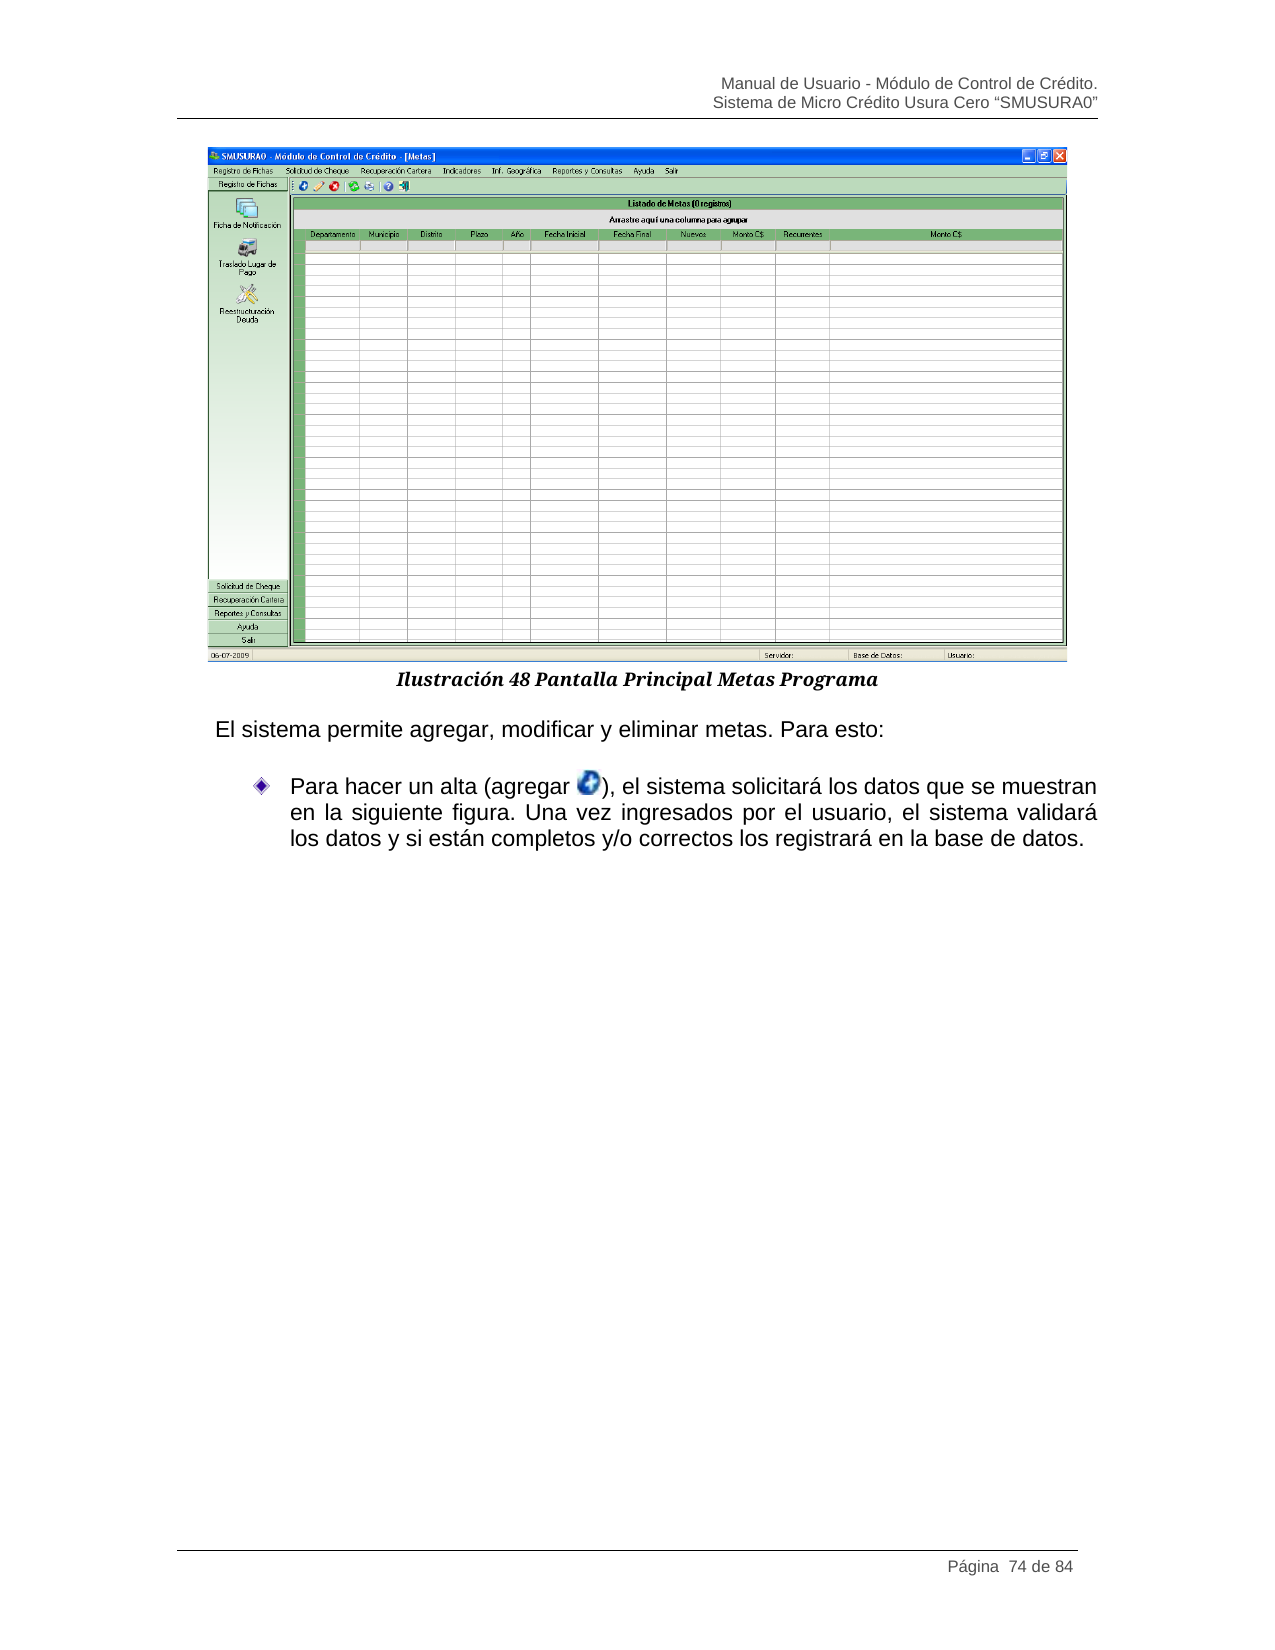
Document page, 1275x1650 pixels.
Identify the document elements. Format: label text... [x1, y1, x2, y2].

list Para hacer un alta (agregar ), el sistema solicitará los datos que se muestran en la siguiente figura. Una vez ingresados por el usuario, el sistema validará los datos y si están completos y/o correctos los registrará en la base de datos. [252, 769, 1098, 852]
picture [576, 769, 602, 795]
text El sistema permite agregar, modificar y eliminar metas. Para esto: [215, 716, 1098, 743]
picture [207, 147, 1068, 662]
picture [253, 777, 270, 795]
